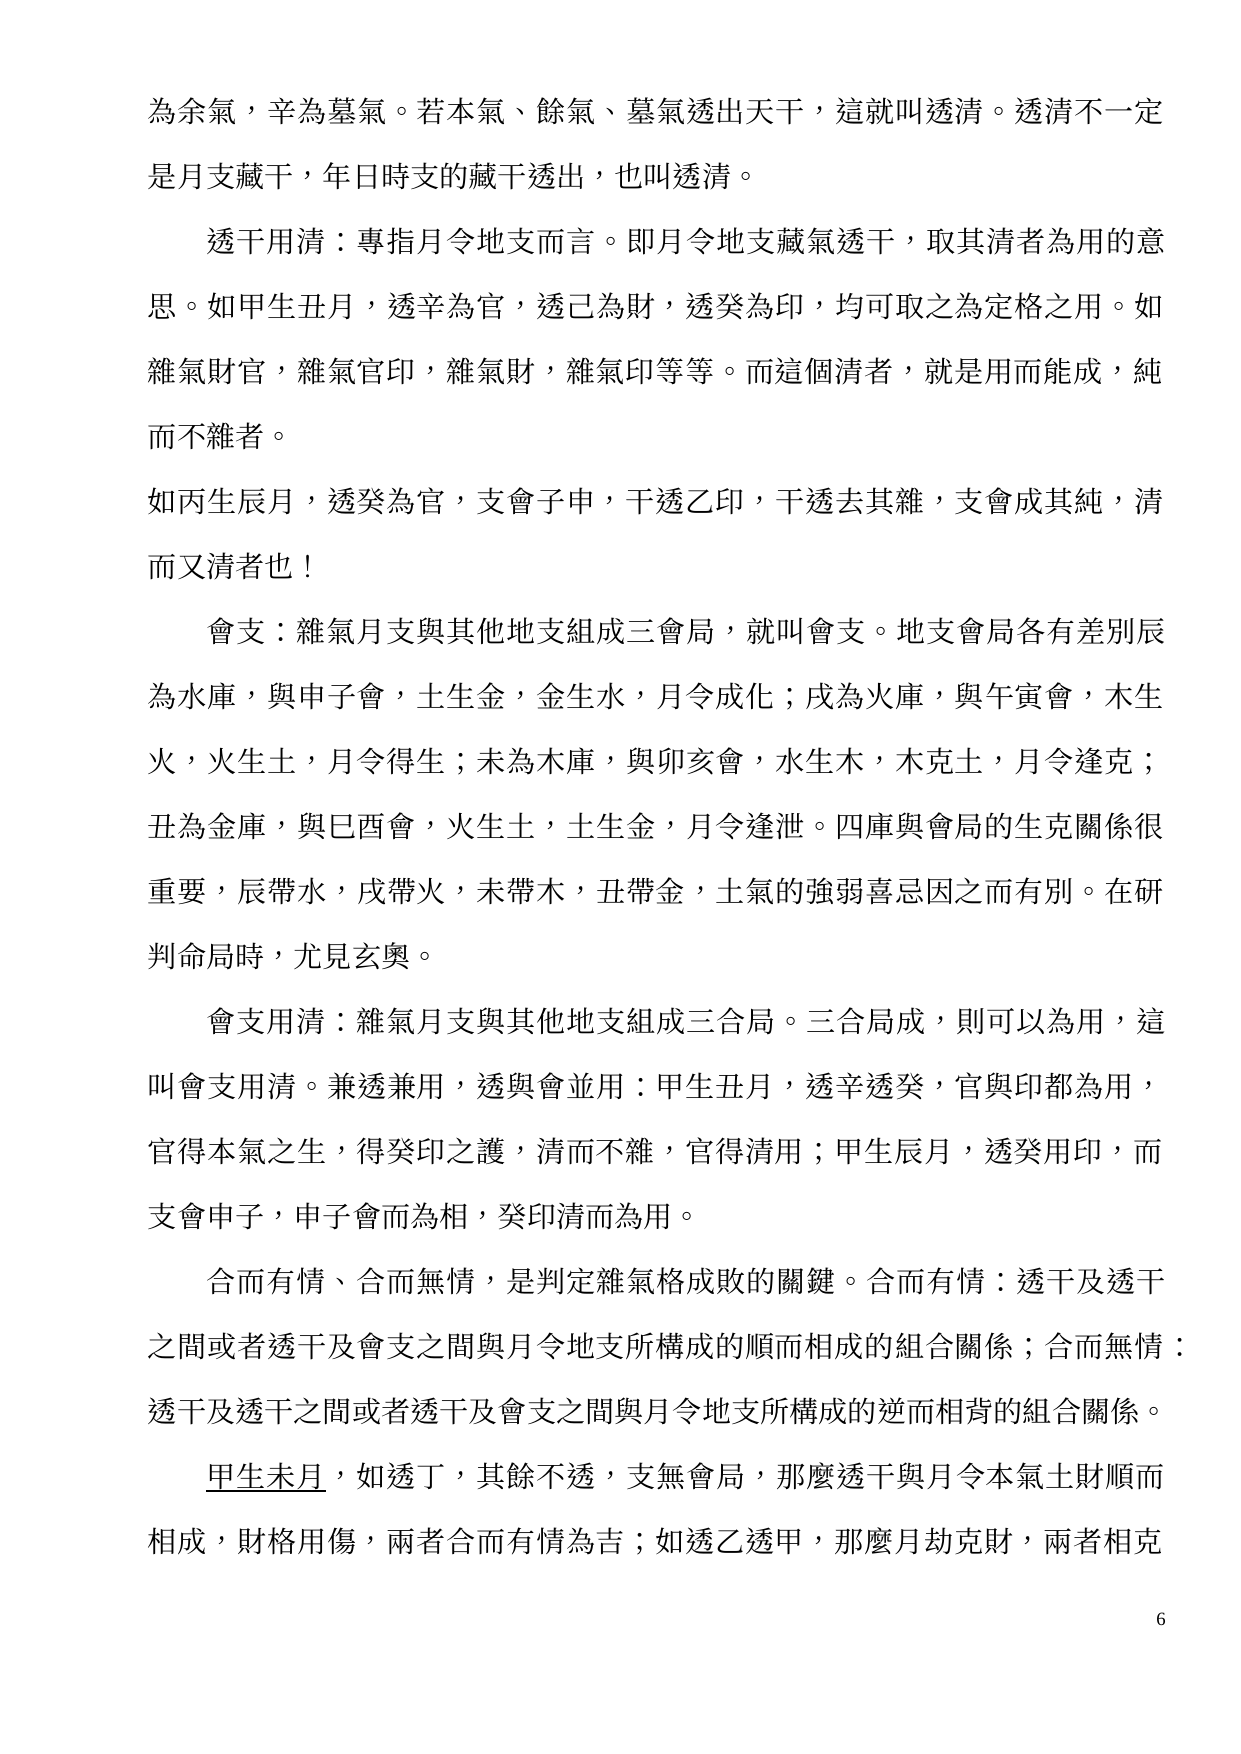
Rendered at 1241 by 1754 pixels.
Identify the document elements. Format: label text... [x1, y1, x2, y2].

text 如丙生辰月，透癸為官，支會子申，干透乙印，干透去其雜，支會成其純，清而又清者也！ [148, 467, 1165, 597]
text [148, 1442, 1165, 1572]
text 透干用清：專指月令地支而言。即月令地支藏氣透干，取其清者為用的意思。如甲生丑月，透辛為官，透己為財，透癸為印，均可取之為定格之用。如雜氣財官，雜氣官印，雜氣財，雜氣印等等。而這個清者，就是用而能成，純而不雜者。 [148, 207, 1165, 467]
text 合而有情、合而無情，是判定雜氣格成敗的關鍵。合而有情：透干及透干之間或者透干及會支之間與月令地支所構成的順而相成的組合關係；合而無情：透干及透干之間或者透干及會支之間與月令地支所構成的逆而相背的組合關係。 [148, 1247, 1165, 1442]
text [148, 77, 1165, 207]
text 會支用清：雜氣月支與其他地支組成三合局。三合局成，則可以為用，這叫會支用清。兼透兼用，透與會並用：甲生丑月，透辛透癸，官與印都為用，官得本氣之生，得癸印之護，清而不雜，官得清用；甲生辰月，透癸用印，而支會申子，申子會而為相，癸印清而為用。 [148, 987, 1165, 1247]
text 會支：雜氣月支與其他地支組成三會局，就叫會支。地支會局各有差別辰為水庫，與申子會，土生金，金生水，月令成化；戌為火庫，與午寅會，木生火，火生土，月令得生；未為木庫，與卯亥會，水生木，木克土，月令逢克；丑為金庫，與巳酉會，火生土，土生金，月令逢泄。四庫與會局的生克關係很重要，辰帶水，戌帶火，未帶木，丑帶金，土氣的強弱喜忌因之而有別。在研判命局時，尤見玄奧。 [148, 597, 1165, 987]
